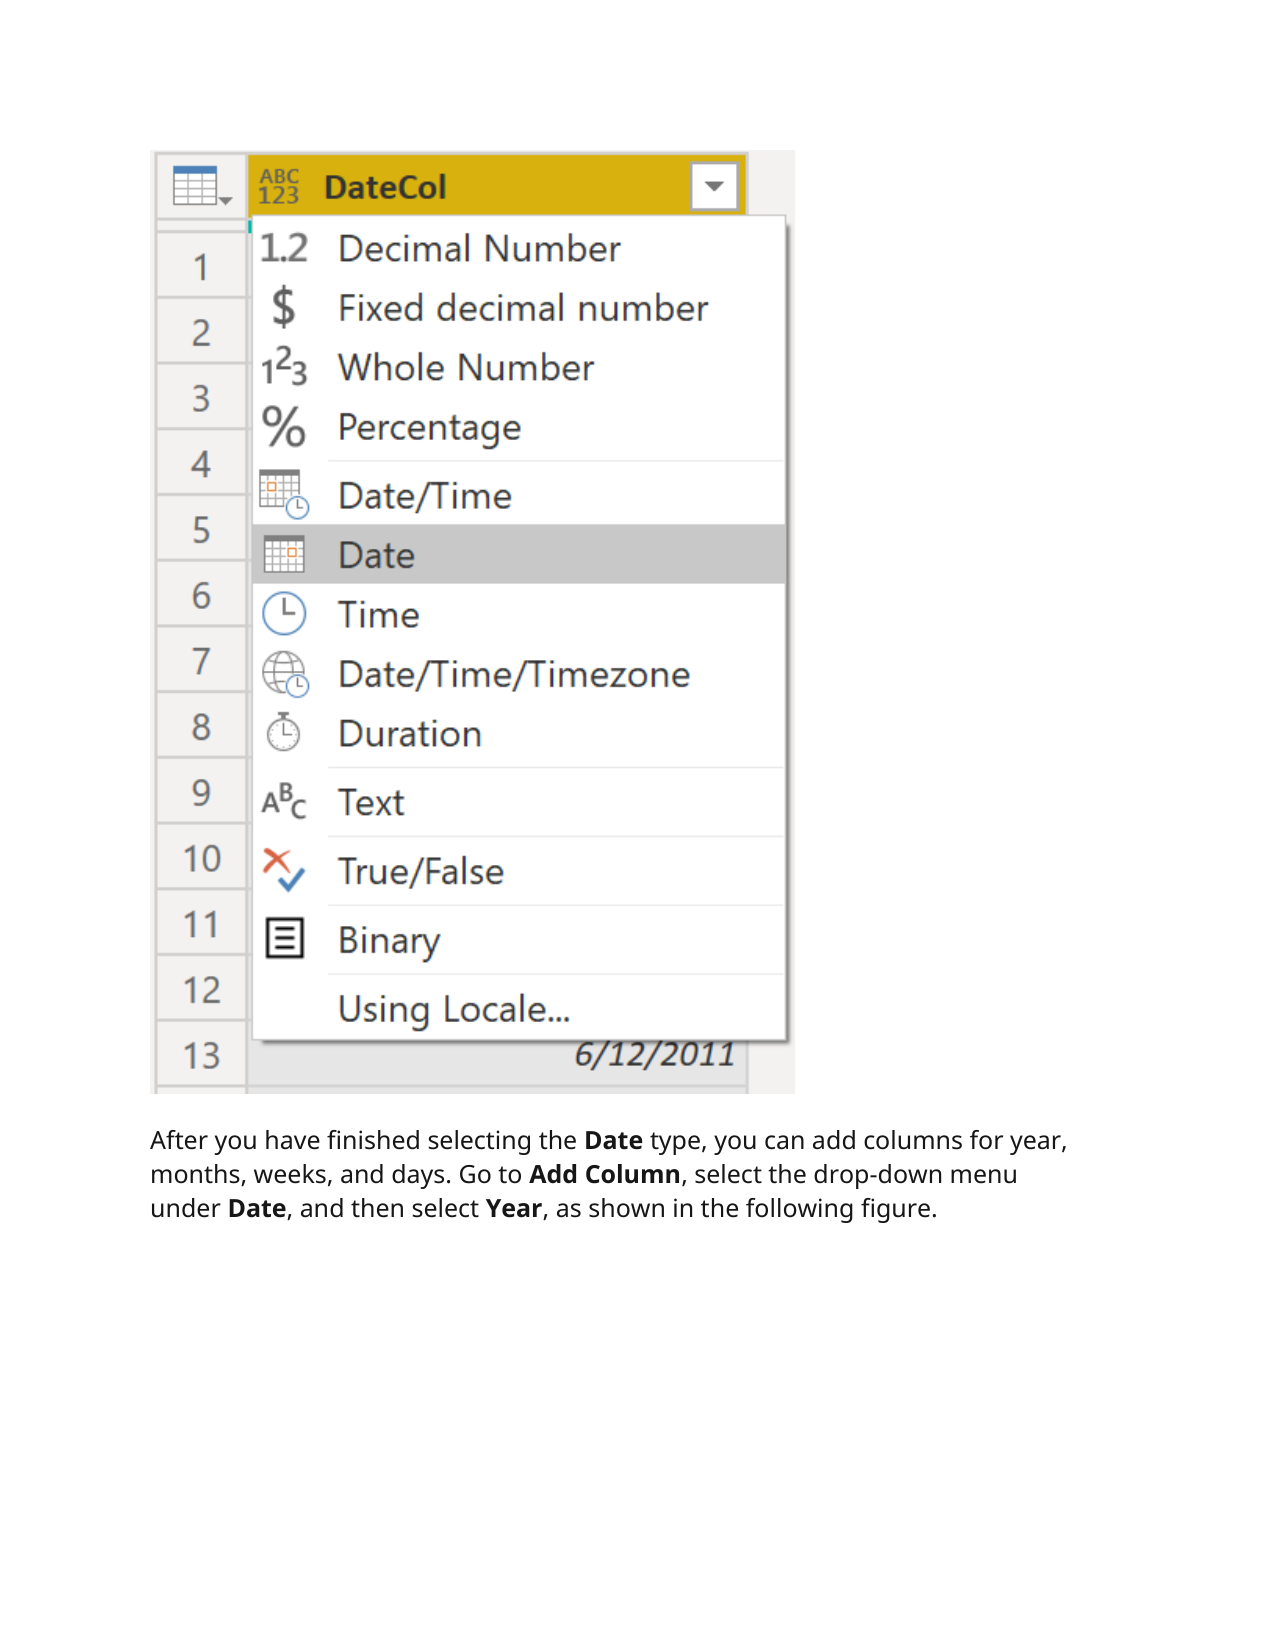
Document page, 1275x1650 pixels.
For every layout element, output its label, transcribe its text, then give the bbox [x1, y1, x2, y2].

text After you have finished selecting the Date type, you can add columns for year, months, weeks, and days. Go to Add Column, select the drop-down menu under Date, and then select Year, as shown in the following figure. [150, 1123, 1125, 1225]
picture [150, 150, 796, 1094]
